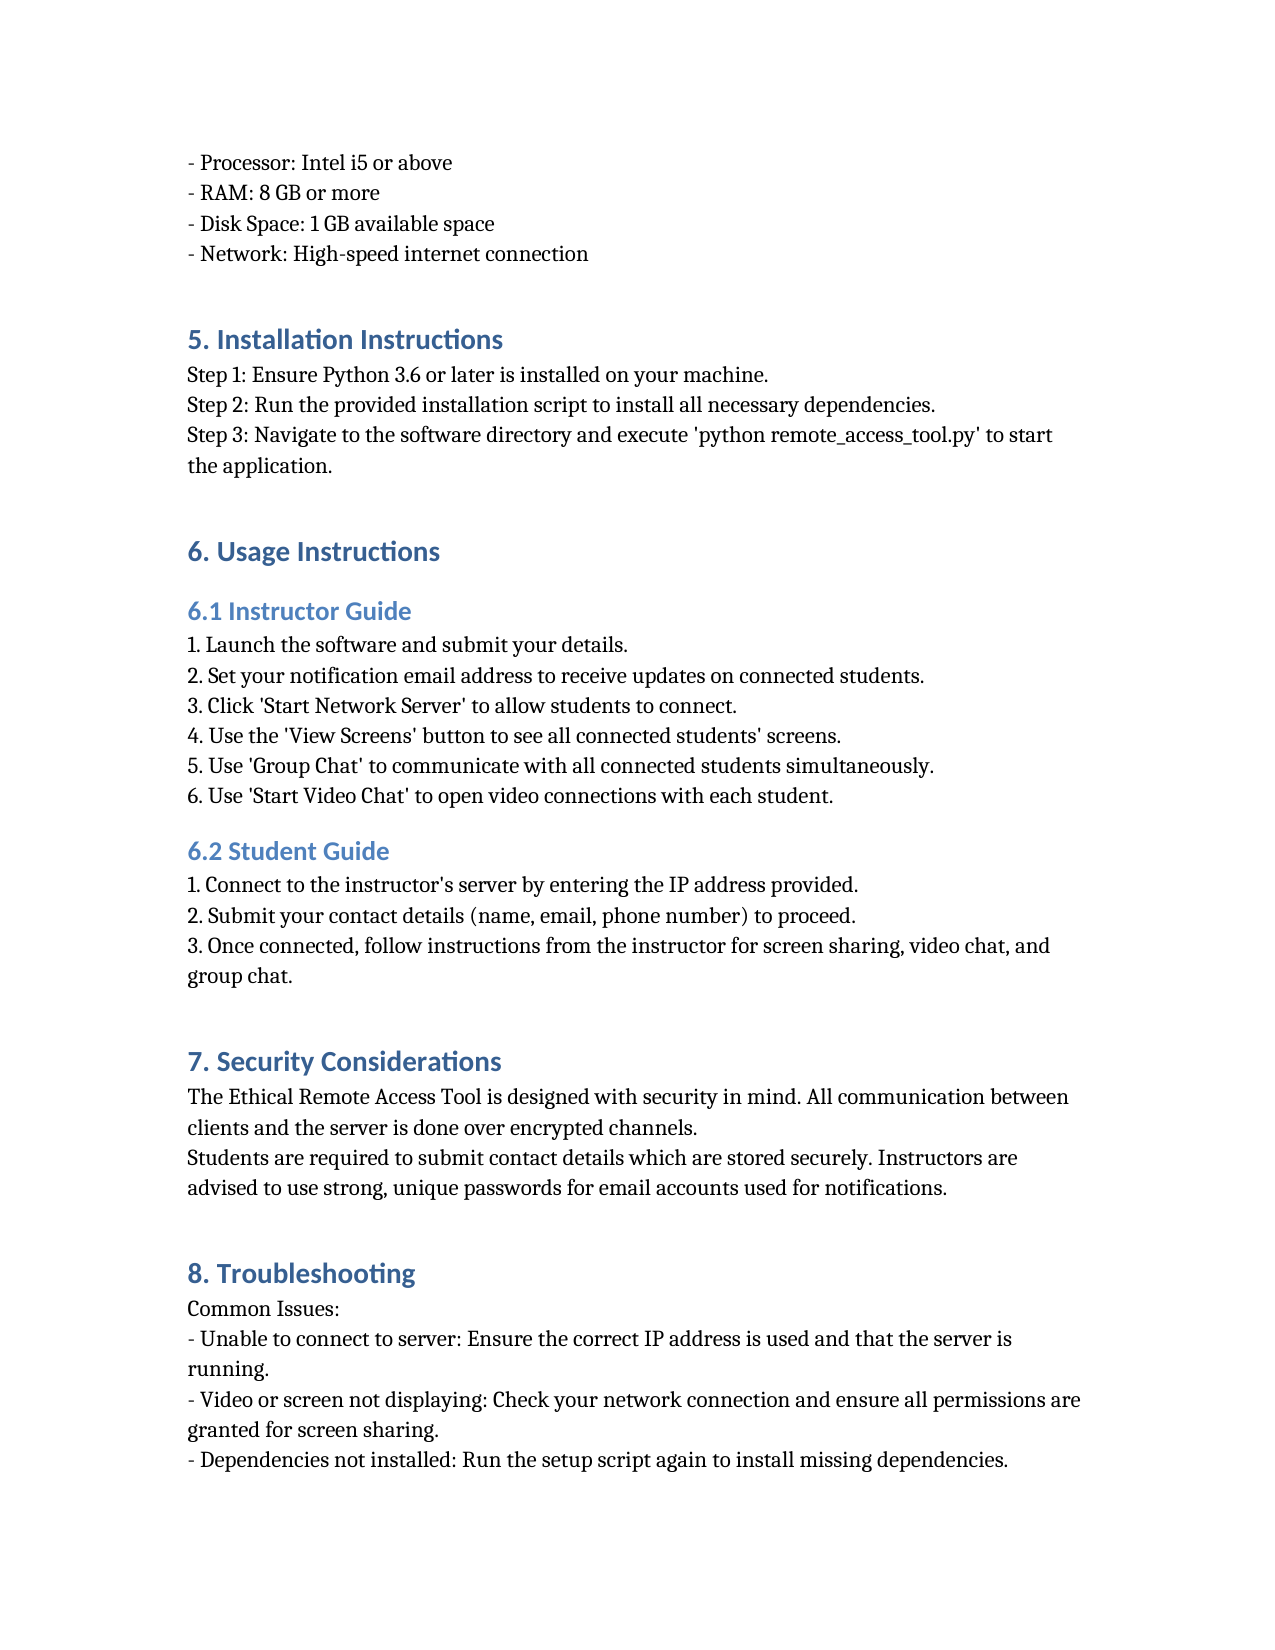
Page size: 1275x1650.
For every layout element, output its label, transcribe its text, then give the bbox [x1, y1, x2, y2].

text The Ethical Remote Access Tool is designed with security in mind. All communication between clients and the server is done over encrypted channels. Students are required to submit contact details which are stored securely. Instructors are advised to use strong, unique passwords for email accounts used for notifications. [187, 1084, 1087, 1201]
text 1. Connect to the instructor's server by entering the IP address provided. 2. Submit your contact details (name, email, phone number) to proceed. 3. Once connected, follow instructions from the instructor for screen sharing, video chat, and group chat. [187, 872, 1087, 989]
subtitle 5. Installation Instructions [187, 321, 1087, 356]
subtitle 7. Security Considerations [187, 1043, 1087, 1079]
text Step 1: Ensure Python 3.6 or later is installed on your machine. Step 2: Run the provided installation script to install all necessary dependencies. Step 3: Navigate to the software directory and execute 'python remote_access_tool.py' to start the application. [187, 362, 1087, 479]
subtitle 6.1 Instructor Guide [187, 594, 1087, 627]
subtitle 6. Usage Instructions [187, 533, 1087, 568]
subtitle 6.2 Student Guide [187, 834, 1087, 867]
text Common Issues: - Unable to connect to server: Ensure the correct IP address is used and that the server is running. - Video or screen not displaying: Check your network connection and ensure all permissions are granted for screen sharing. - Dependencies not installed: Run the setup script again to install missing dependencies. [187, 1296, 1087, 1473]
subtitle 8. Troubleshooting [187, 1255, 1087, 1291]
text 1. Launch the software and submit your details. 2. Set your notification email address to receive updates on connected students. 3. Click 'Start Network Server' to allow students to connect. 4. Use the 'View Screens' button to see all connected students' screens. 5. Use 'Group Chat' to communicate with all connected students simultaneously. 6. Use 'Start Video Chat' to open video connections with each student. [187, 632, 1087, 810]
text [187, 150, 1087, 267]
